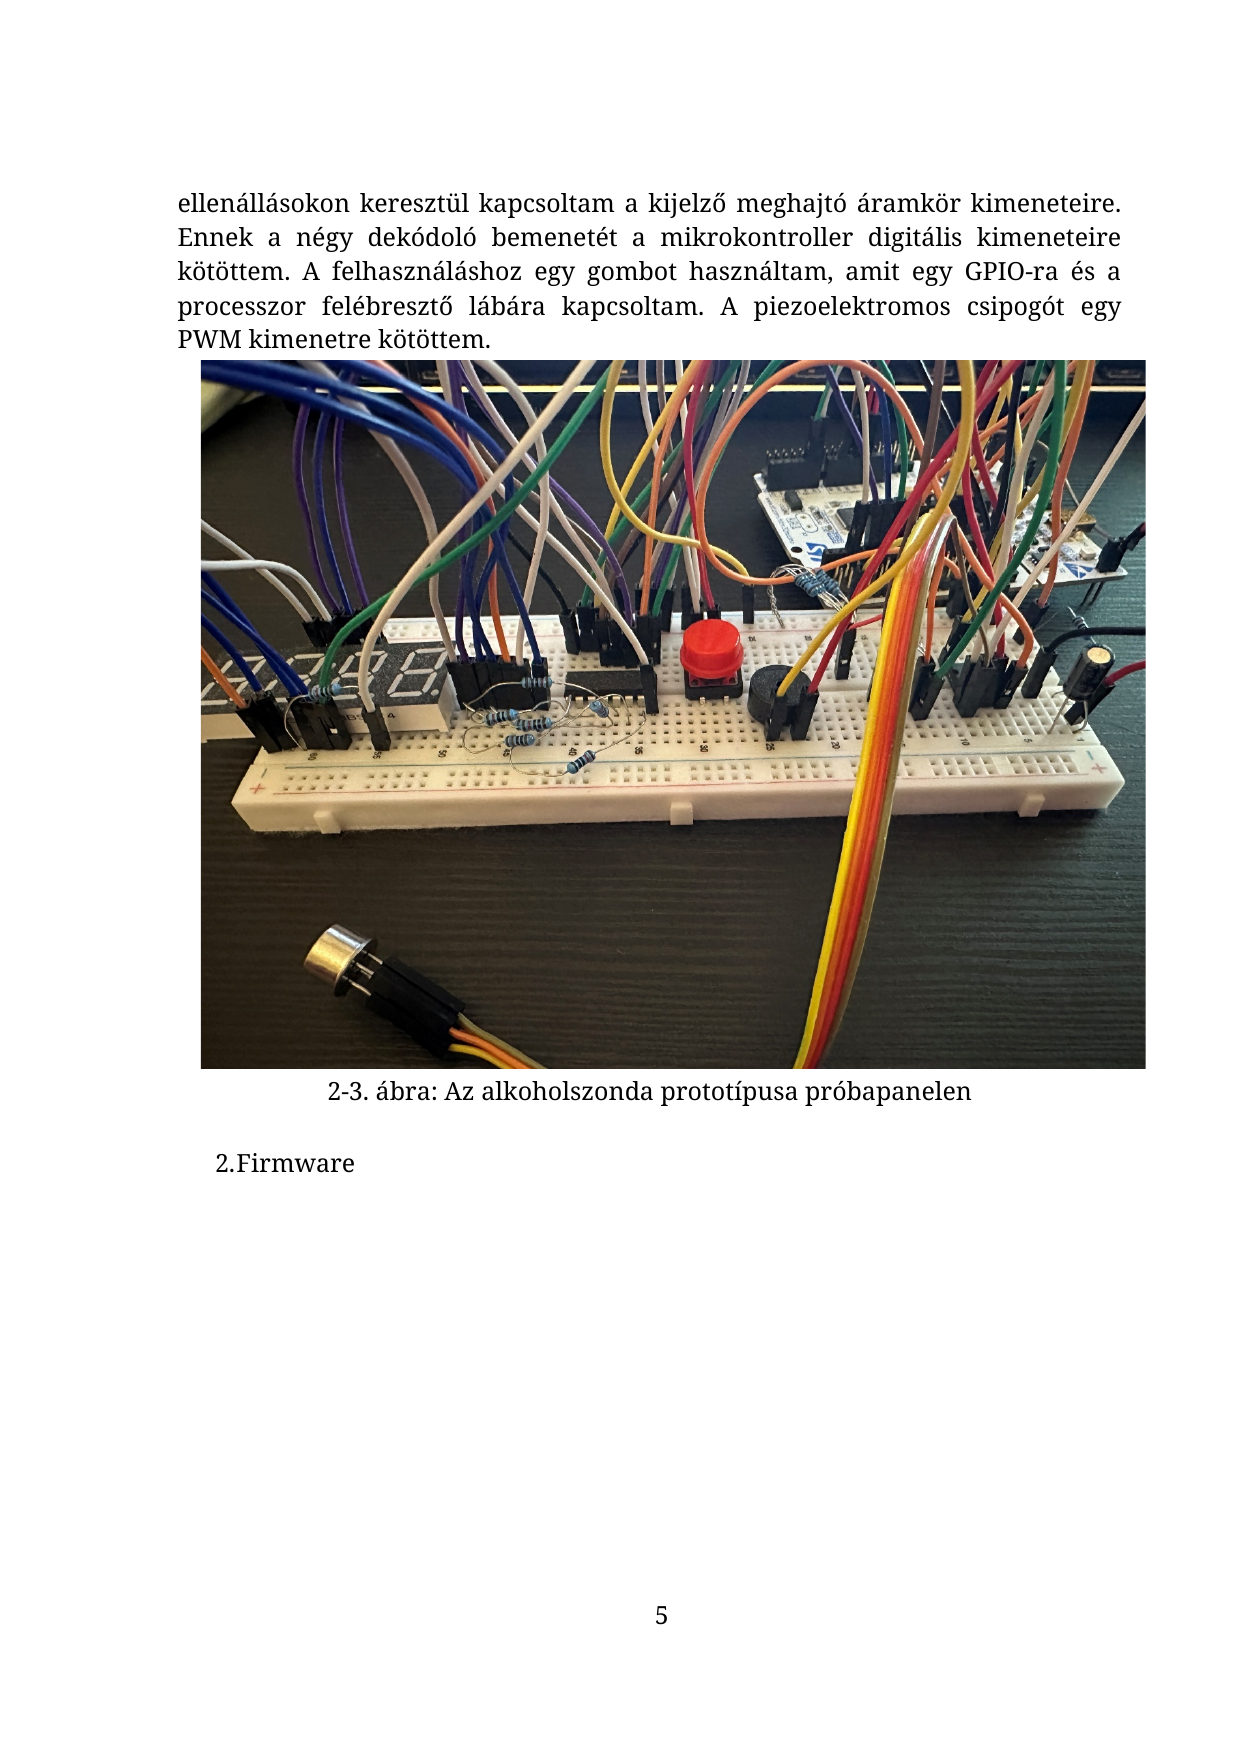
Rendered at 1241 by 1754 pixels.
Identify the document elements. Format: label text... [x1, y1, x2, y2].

list Firmware [215, 1146, 1122, 1179]
picture [200, 360, 1146, 1069]
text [177, 186, 1122, 356]
